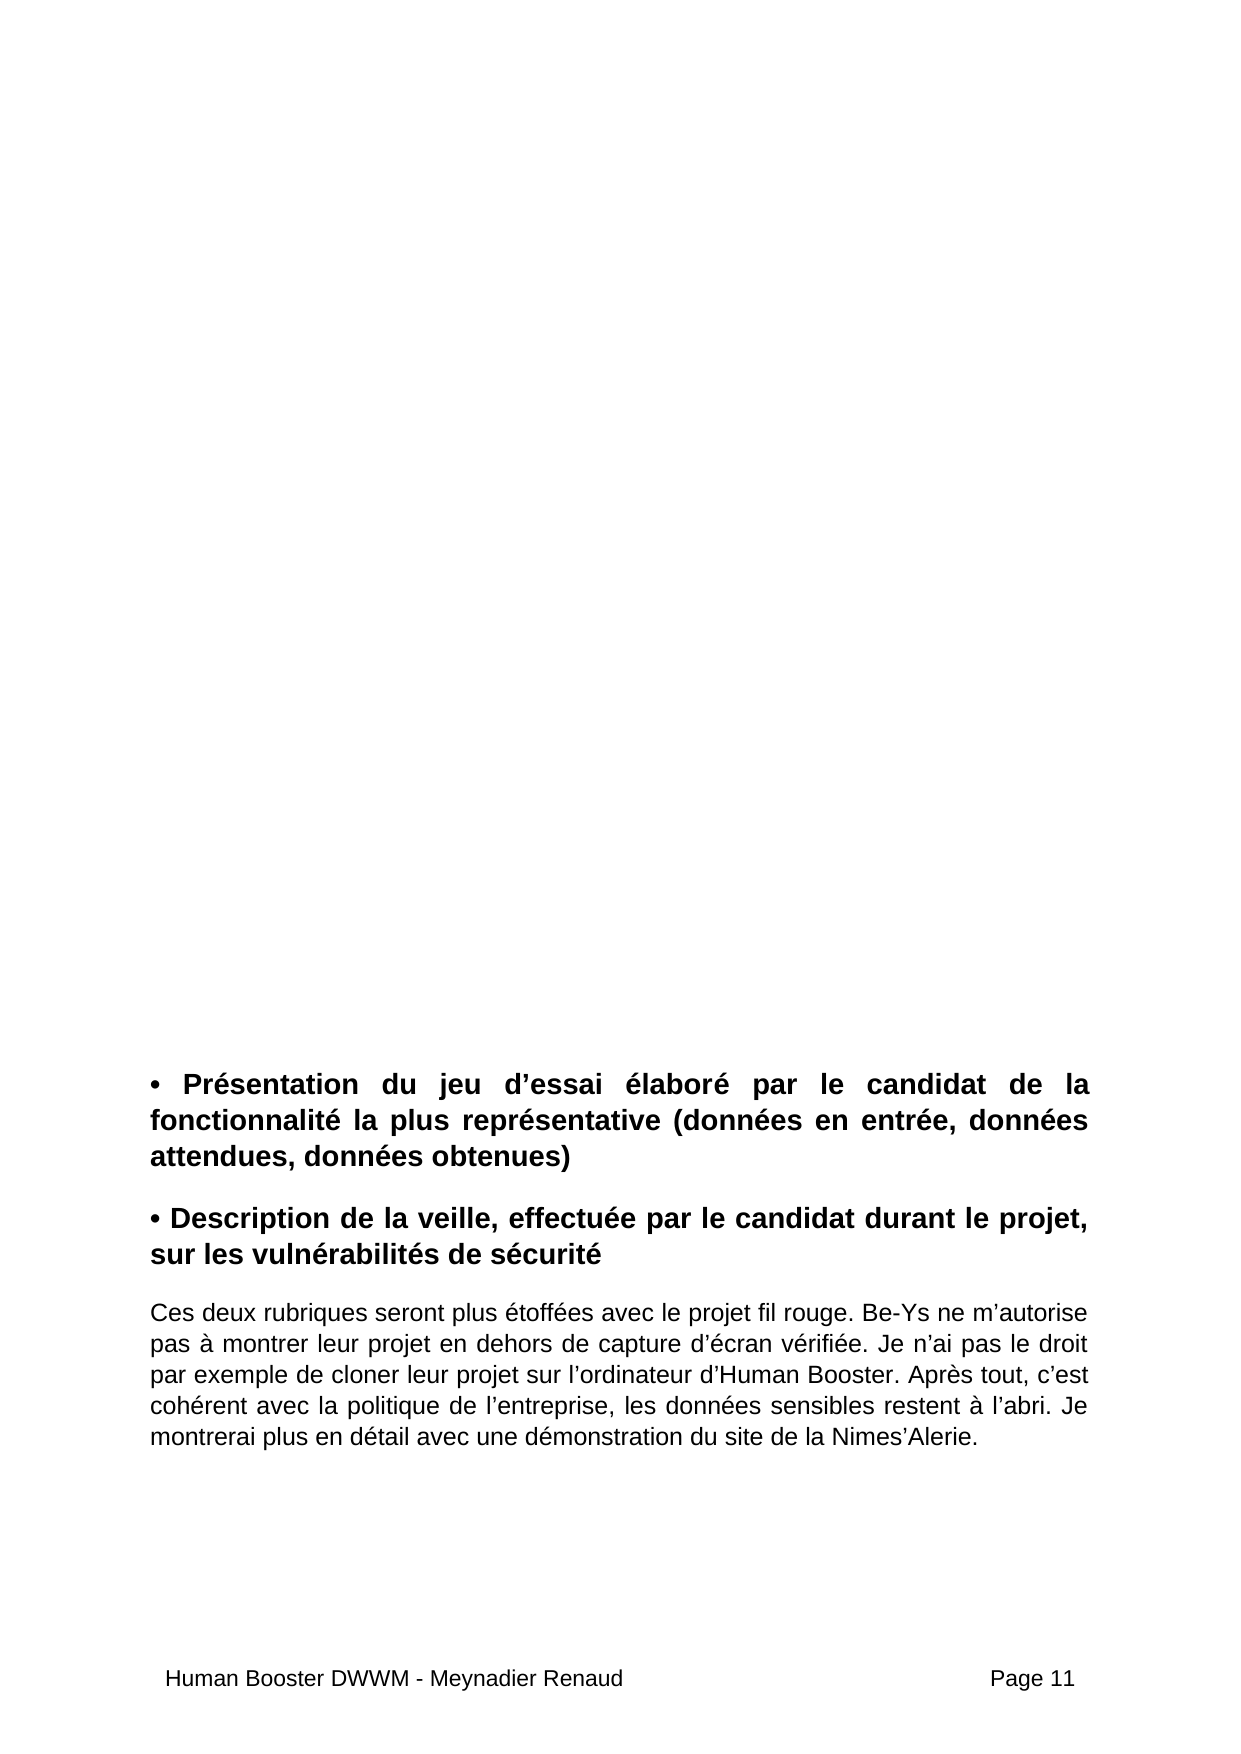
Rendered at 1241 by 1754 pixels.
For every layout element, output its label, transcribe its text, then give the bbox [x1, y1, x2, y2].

text • Description de la veille, effectuée par le candidat durant le projet, sur les vulnérabilités de sécurité [150, 1201, 1090, 1270]
text • Présentation du jeu d’essai élaboré par le candidat de la fonctionnalité la plus représentative (données en entrée, données attendues, données obtenues) [150, 1067, 1090, 1173]
text Ces deux rubriques seront plus étoffées avec le projet fil rouge. Be-Ys ne m’autorise pas à montrer leur projet en dehors de capture d’écran vérifiée. Je n’ai pas le droit par exemple de cloner leur projet sur l’ordinateur d’Human Booster. Après tout, c’est cohérent avec la politique de l’entreprise, les données sensibles restent à l’abri. Je montrerai plus en détail avec une démonstration du site de la Nimes’Alerie. [150, 1298, 1090, 1451]
